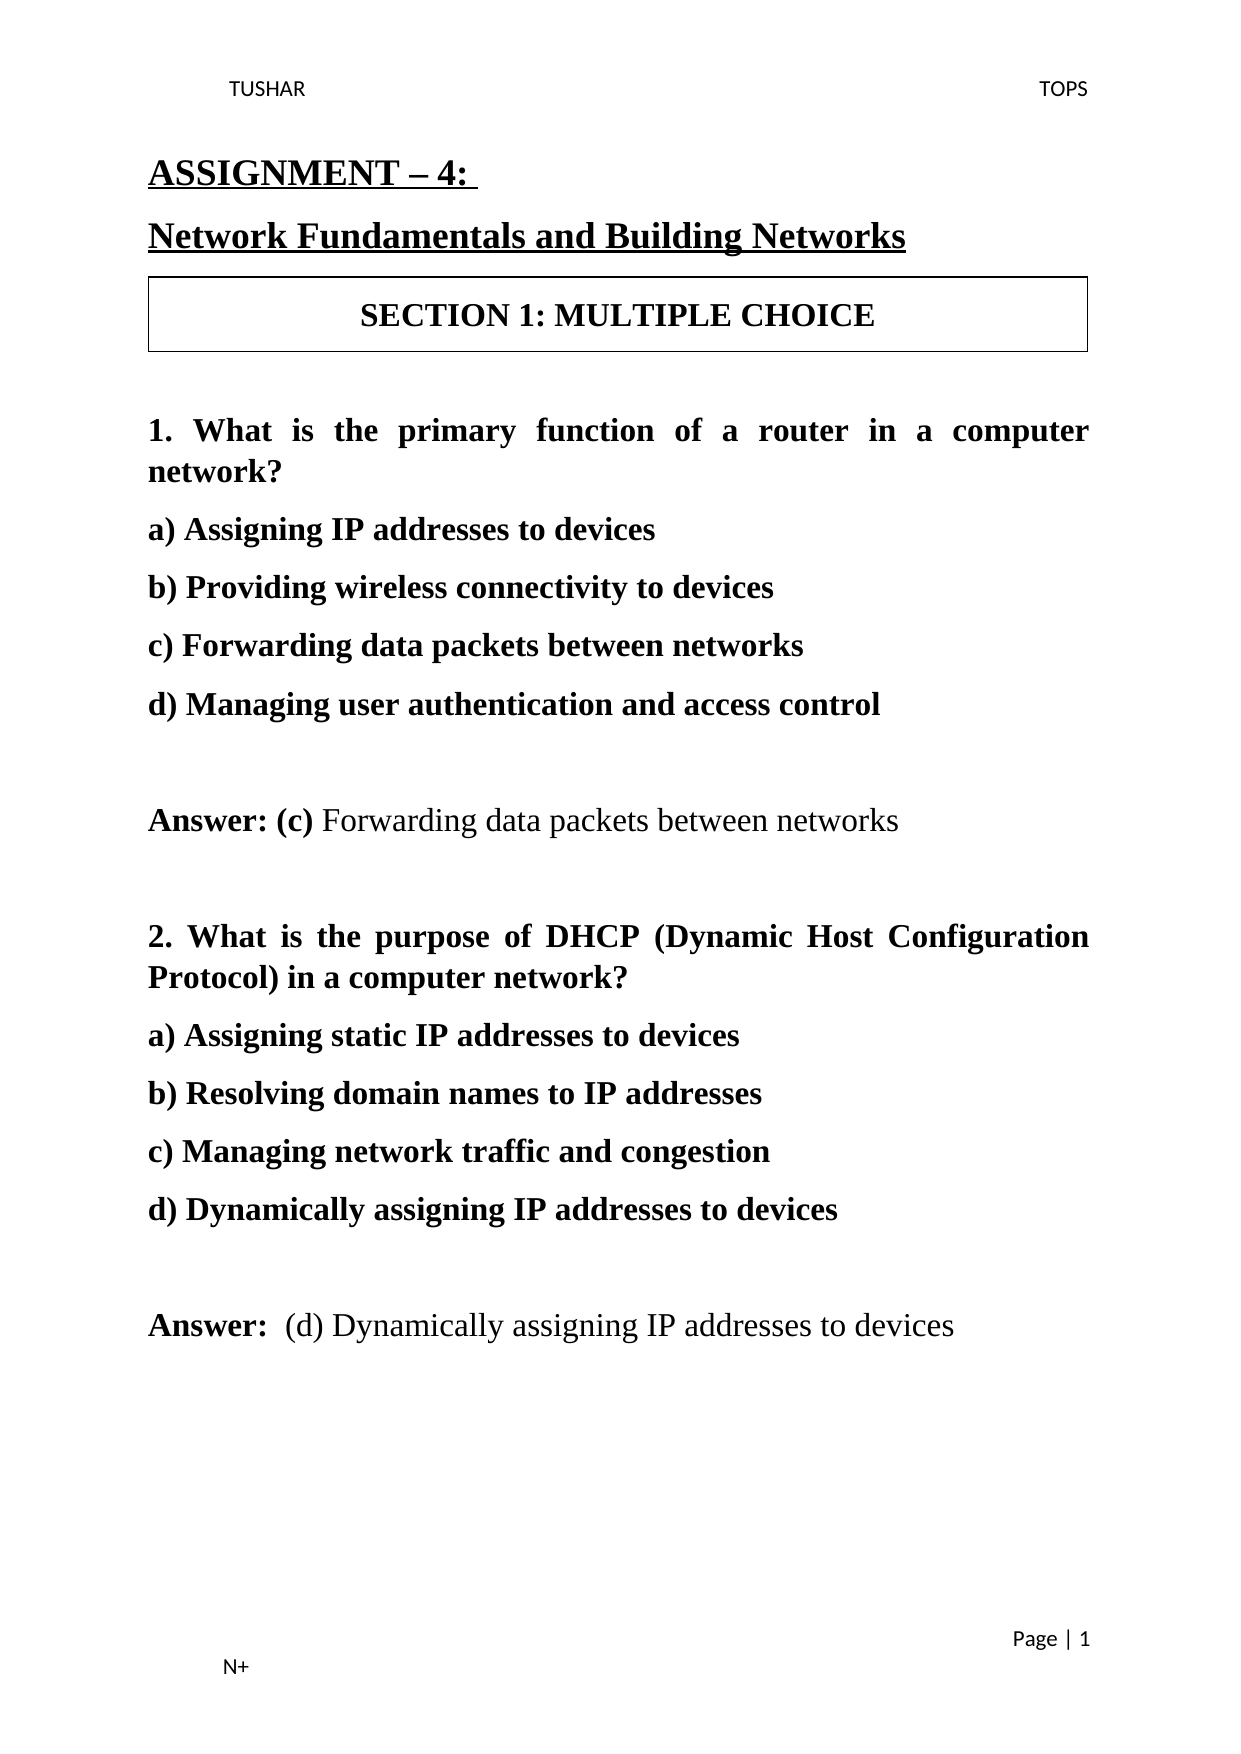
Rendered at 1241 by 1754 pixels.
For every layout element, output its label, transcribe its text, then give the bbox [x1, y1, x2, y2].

text Network Fundamentals and Building Networks [148, 213, 1090, 256]
table_header SECTION 1: MULTIPLE CHOICE [149, 278, 1087, 351]
text Answer: (d) Dynamically assigning IP addresses to devices [148, 1305, 1090, 1344]
text d) Managing user authentication and access control [148, 684, 1090, 722]
text c) Managing network traffic and congestion [148, 1131, 1090, 1169]
text a) Assigning static IP addresses to devices [148, 1015, 1090, 1053]
text ASSIGNMENT – 4: [148, 150, 1090, 193]
text a) Assigning IP addresses to devices [148, 510, 1090, 548]
text c) Forwarding data packets between networks [148, 626, 1090, 664]
text d) Dynamically assigning IP addresses to devices [148, 1189, 1090, 1228]
text b) Resolving domain names to IP addresses [148, 1073, 1090, 1112]
text 1. What is the primary function of a router in a computer network? [148, 410, 1090, 490]
text 2. What is the purpose of DHCP (Dynamic Host Configuration Protocol) in a computer network? [148, 916, 1090, 996]
text b) Providing wireless connectivity to devices [148, 568, 1090, 606]
text Answer: (c) Forwarding data packets between networks [148, 800, 1090, 838]
